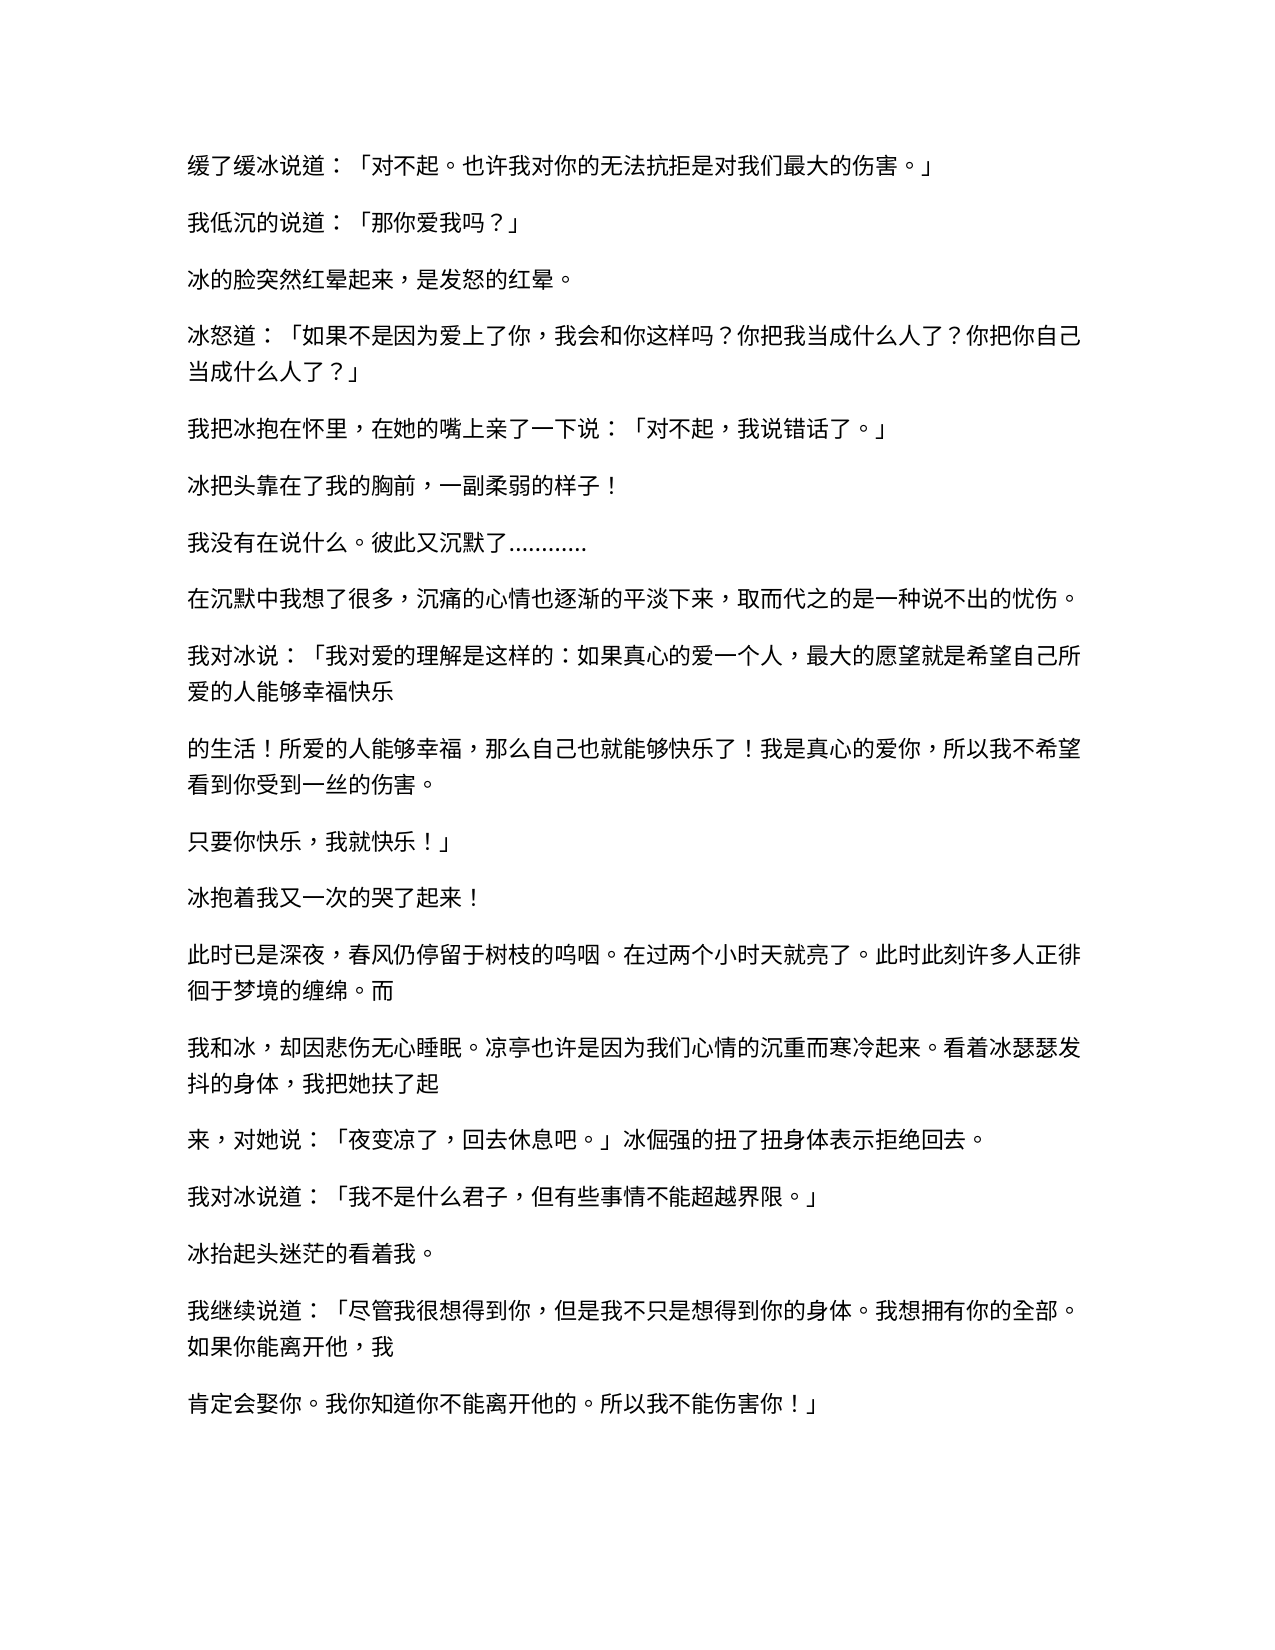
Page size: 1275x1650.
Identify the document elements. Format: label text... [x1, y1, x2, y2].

text 来，对她说：「夜变凉了，回去休息吧。」冰倔强的扭了扭身体表示拒绝回去。 [187, 1124, 1087, 1156]
text 冰怒道：「如果不是因为爱上了你，我会和你这样吗？你把我当成什么人了？你把你自己当成什么人了？」 [187, 320, 1087, 387]
text 冰的脸突然红晕起来，是发怒的红晕。 [187, 263, 1087, 295]
text 我和冰，却因悲伤无心睡眠。凉亭也许是因为我们心情的沉重而寒冷起来。看着冰瑟瑟发抖的身体，我把她扶了起 [187, 1032, 1087, 1099]
text 此时已是深夜，春风仍停留于树枝的呜咽。在过两个小时天就亮了。此时此刻许多人正徘徊于梦境的缠绵。而 [187, 939, 1087, 1006]
text 冰把头靠在了我的胸前，一副柔弱的样子！ [187, 470, 1087, 501]
text 冰抬起头迷茫的看着我。 [187, 1238, 1087, 1269]
text 冰抱着我又一次的哭了起来！ [187, 882, 1087, 913]
text 的生活！所爱的人能够幸福，那么自己也就能够快乐了！我是真心的爱你，所以我不希望看到你受到一丝的伤害。 [187, 733, 1087, 800]
text 只要你快乐，我就快乐！」 [187, 826, 1087, 857]
text 我把冰抱在怀里，在她的嘴上亲了一下说：「对不起，我说错话了。」 [187, 413, 1087, 444]
text 在沉默中我想了很多，沉痛的心情也逐渐的平淡下来，取而代之的是一种说不出的忧伤。 [187, 583, 1087, 614]
text 我继续说道：「尽管我很想得到你，但是我不只是想得到你的身体。我想拥有你的全部。如果你能离开他，我 [187, 1295, 1087, 1362]
text 我低沉的说道：「那你爱我吗？」 [187, 207, 1087, 238]
text 我对冰说：「我对爱的理解是这样的：如果真心的爱一个人，最大的愿望就是希望自己所爱的人能够幸福快乐 [187, 640, 1087, 707]
text 肯定会娶你。我你知道你不能离开他的。所以我不能伤害你！」 [187, 1387, 1087, 1419]
text 我对冰说道：「我不是什么君子，但有些事情不能超越界限。」 [187, 1181, 1087, 1212]
text 缓了缓冰说道：「对不起。也许我对你的无法抗拒是对我们最大的伤害。」 [187, 150, 1087, 181]
text 我没有在说什么。彼此又沉默了………… [187, 527, 1087, 558]
